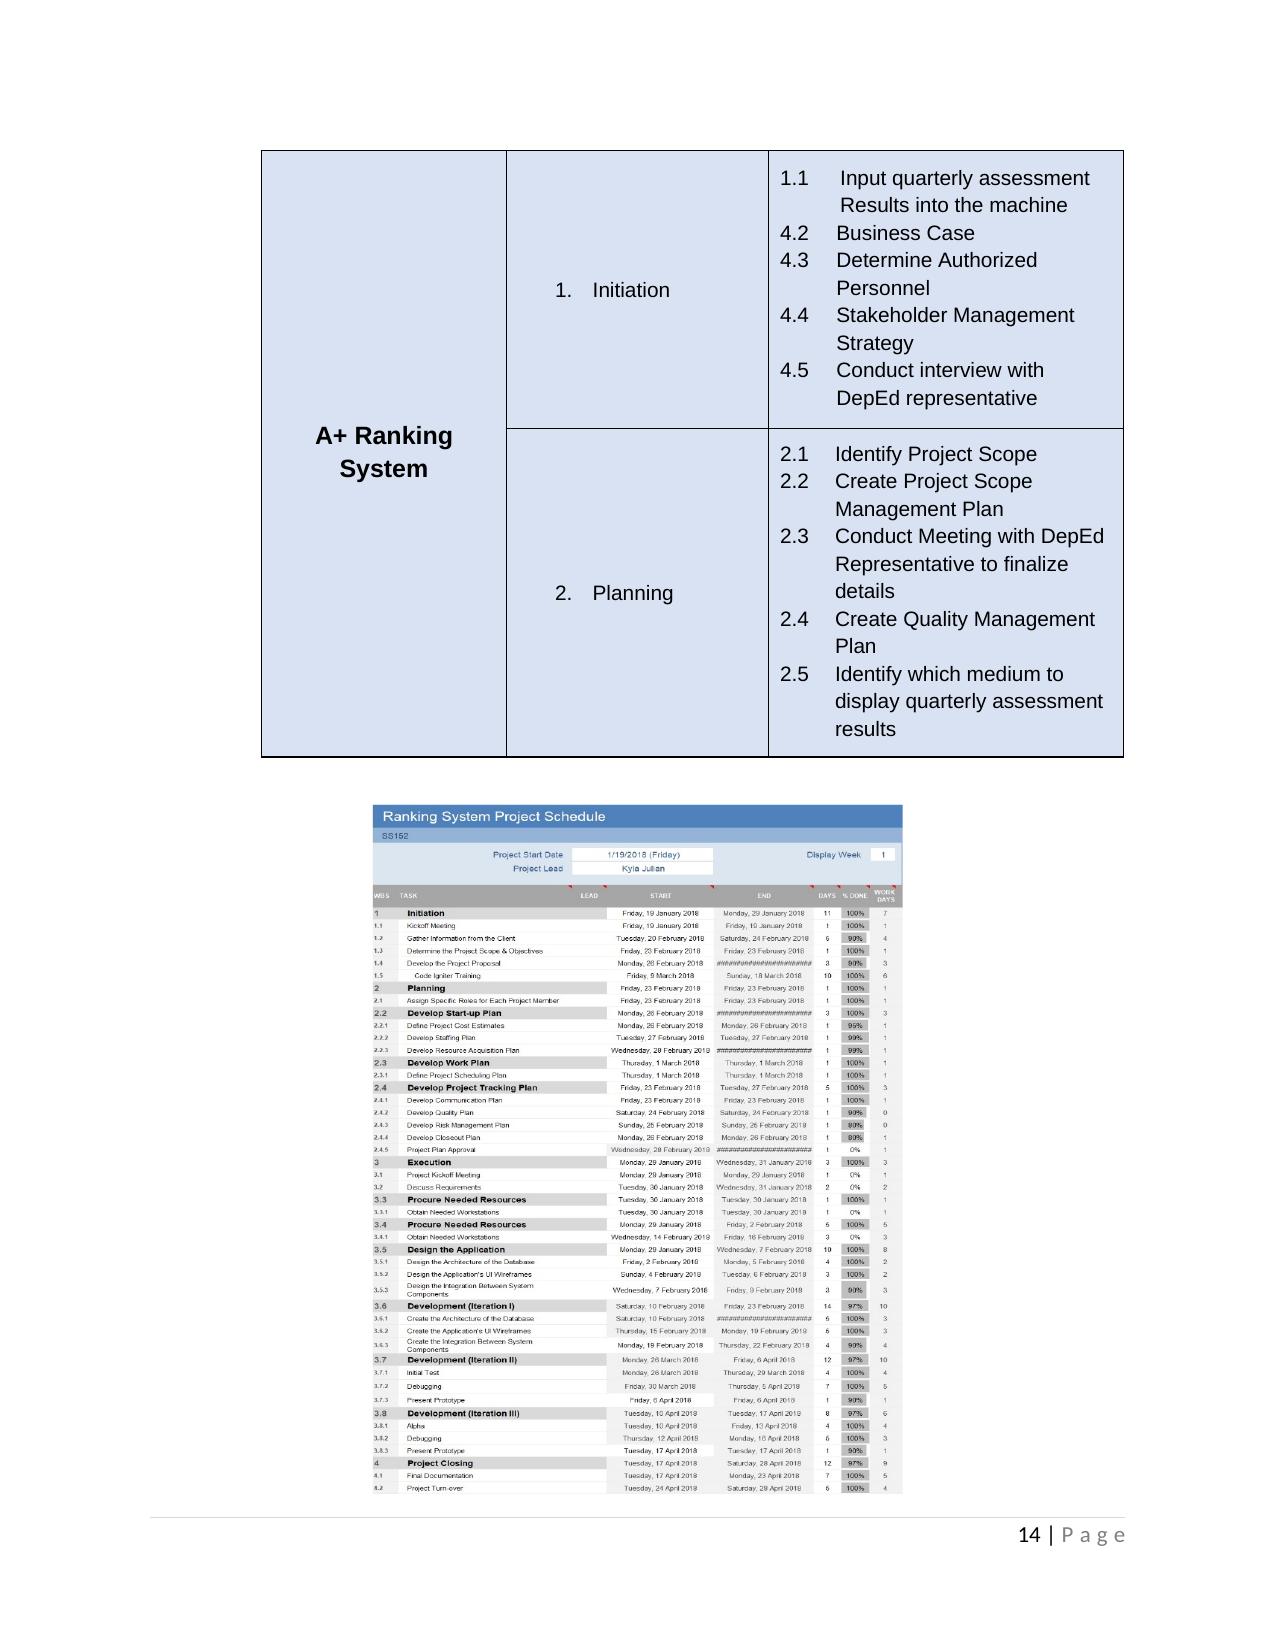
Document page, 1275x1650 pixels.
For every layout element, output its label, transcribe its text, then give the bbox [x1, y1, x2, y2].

table_cell Planning [507, 429, 768, 756]
table_cell Input quarterly assessment Results into the machine Business Case Determine Authorized Personnel Stakeholder Management Strategy Conduct interview with DepEd representative [769, 151, 1123, 428]
table_cell Identify Project Scope Create Project Scope Management Plan Conduct Meeting with DepEd Representative to finalize details Create Quality Management Plan Identify which medium to display quarterly assessment results [769, 429, 1123, 756]
table_cell A+ Ranking System [262, 151, 506, 756]
table_cell Initiation [507, 151, 768, 428]
picture [372, 804, 903, 1494]
